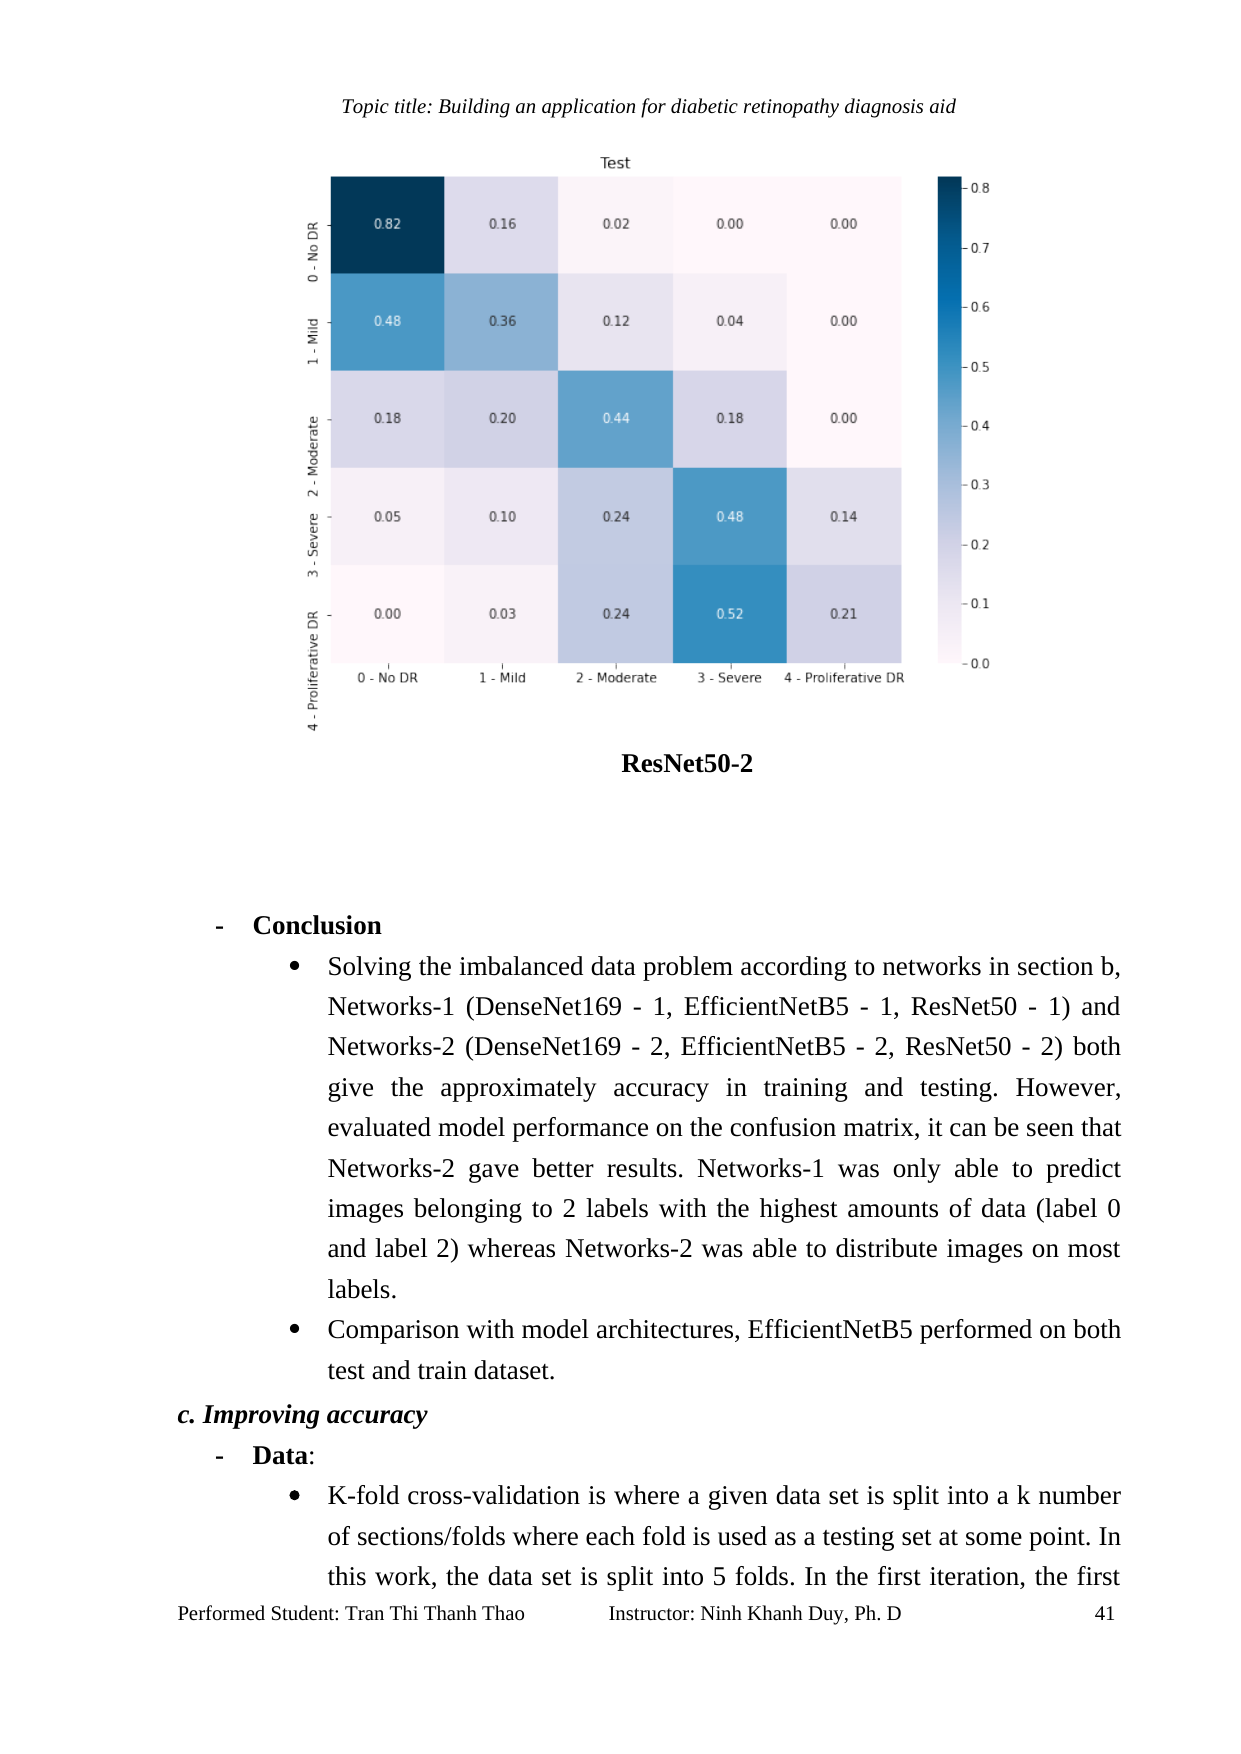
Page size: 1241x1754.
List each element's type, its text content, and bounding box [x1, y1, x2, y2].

picture [301, 147, 999, 739]
list ResNet50-2 [252, 747, 1122, 779]
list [290, 1479, 1122, 1591]
subtitle c. Improving accuracy [177, 1398, 1122, 1430]
list Comparison with model architectures, EfficientNetB5 performed on both test and train dataset. [290, 1313, 1122, 1385]
list Solving the imbalanced data problem according to networks in section b, Networks-1 (DenseNet169 - 1, EfficientNetB5 - 1, ResNet50 - 1) and Networks-2 (DenseNet169 - 2, EfficientNetB5 - 2, ResNet50 - 2) both give the approximately accuracy in training and testing. However, evaluated model performance on the confusion matrix, it can be seen that Networks-2 gave better results. Networks-1 was only able to predict images belonging to 2 labels with the highest amounts of data (label 0 and label 2) whereas Networks-2 was able to distribute images on most labels. [290, 949, 1122, 1304]
list Conclusion [215, 909, 1122, 940]
list Data: [215, 1439, 1122, 1470]
